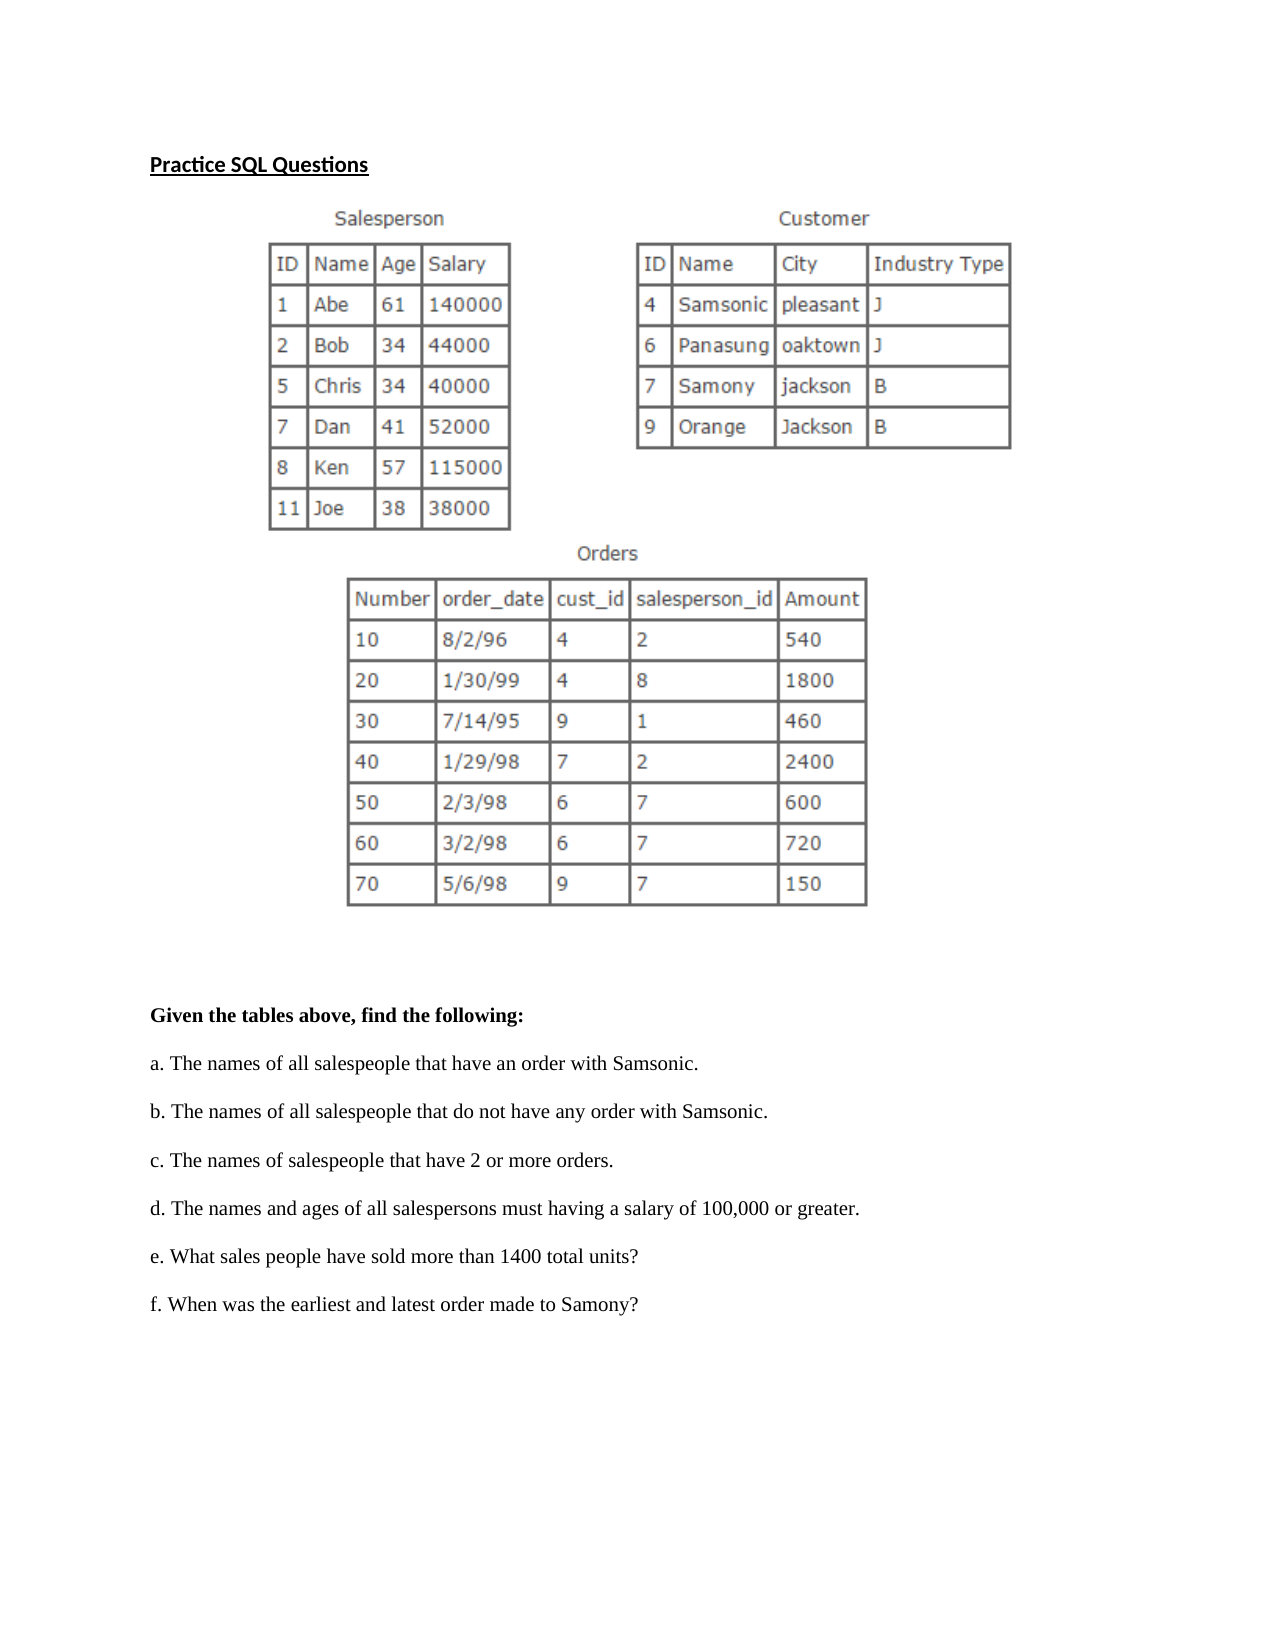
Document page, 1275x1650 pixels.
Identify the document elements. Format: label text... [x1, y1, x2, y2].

picture [150, 196, 1104, 938]
text Given the tables above, find the following: a. The names of all salespeople that have an order with Samsonic. b. The names of all salespeople that do not have any order with Samsonic. c. The names of salespeople that have 2 or more orders. d. The names and ages of all salespersons must having a salary of 100,000 or greater. e. What sales people have sold more than 1400 total units? f. When was the earliest and latest order made to Samony? [150, 1003, 1125, 1316]
text Practice SQL Questions [150, 150, 1125, 178]
